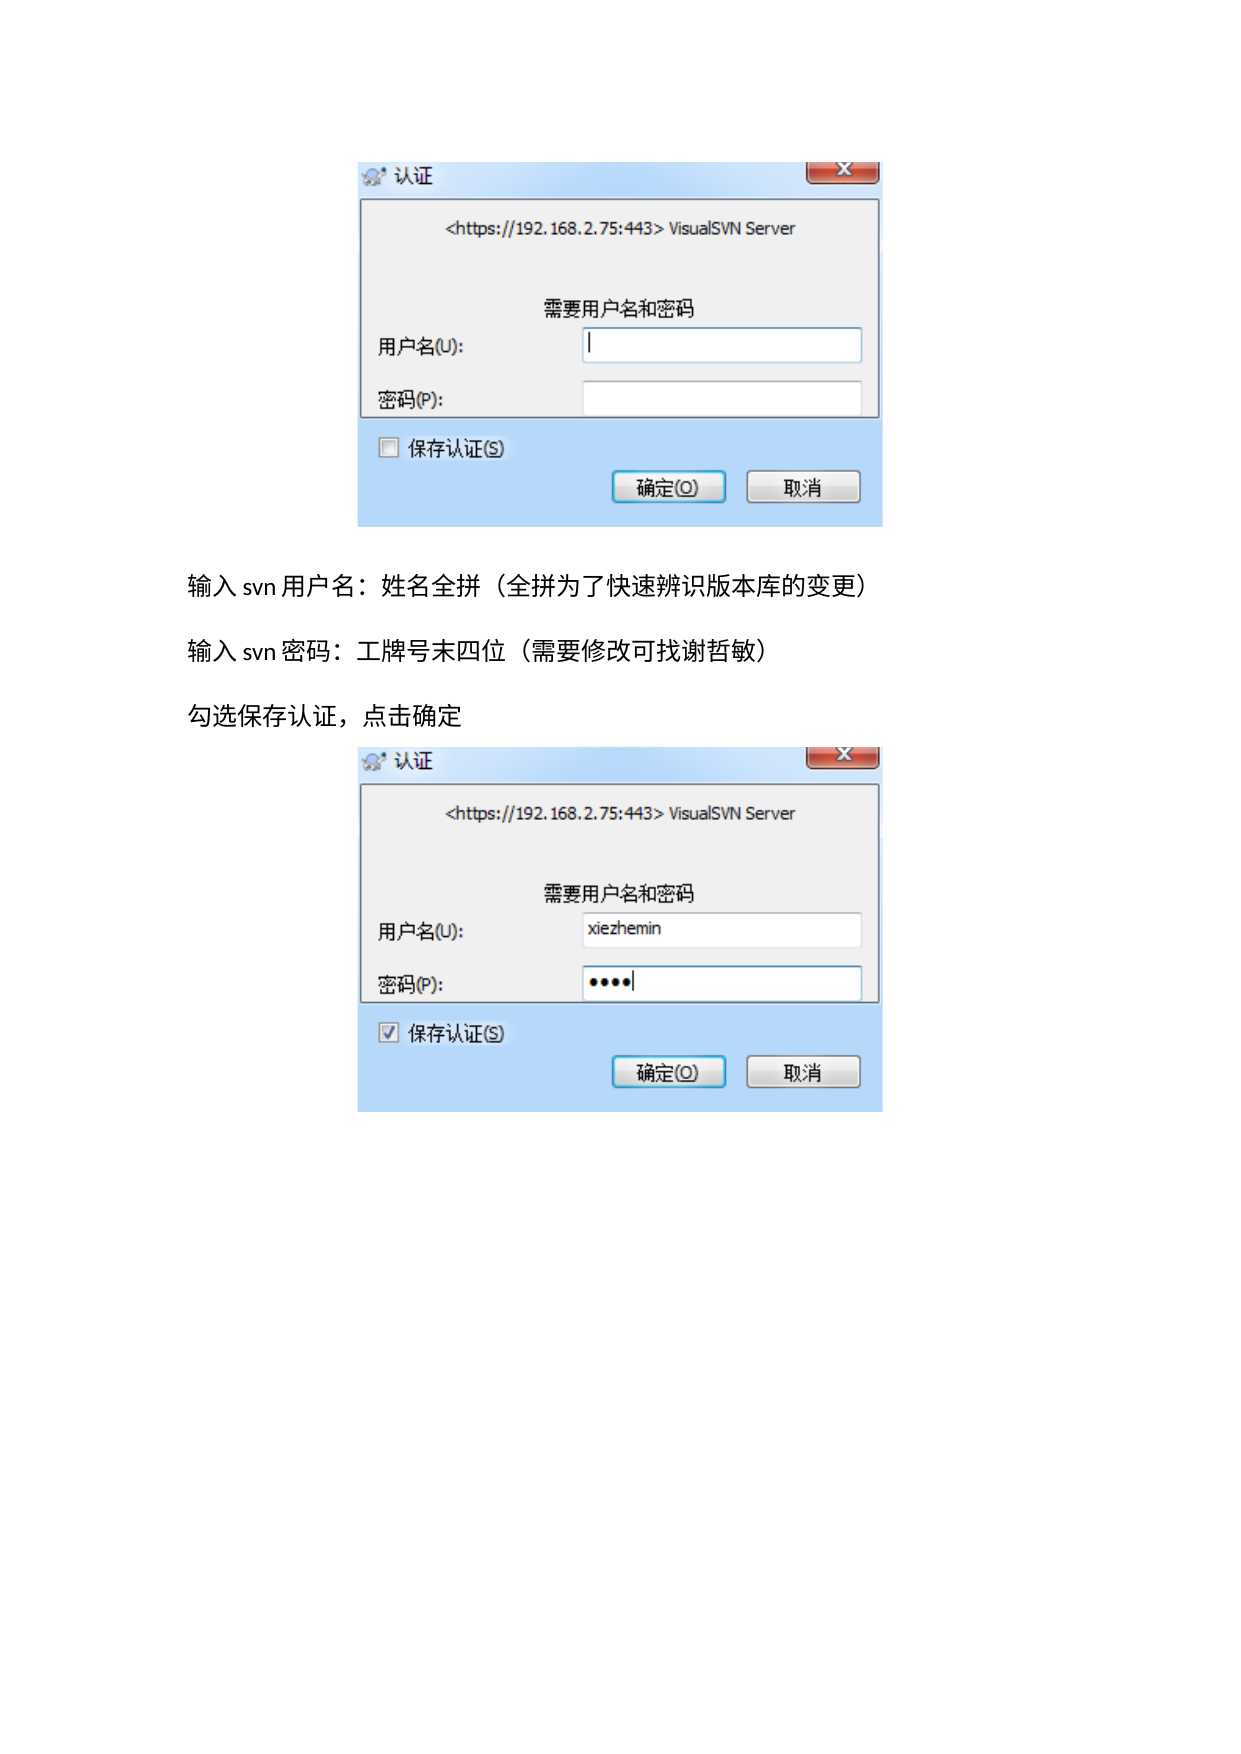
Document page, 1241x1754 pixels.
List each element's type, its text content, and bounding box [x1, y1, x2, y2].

text 输入svn用户名：姓名全拼（全拼为了快速辨识版本库的变更） [187, 552, 1053, 617]
text 输入svn密码：工牌号末四位（需要修改可找谢哲敏） [187, 617, 1053, 682]
picture [357, 162, 883, 527]
text 勾选保存认证，点击确定 [187, 682, 1053, 747]
picture [357, 747, 883, 1112]
